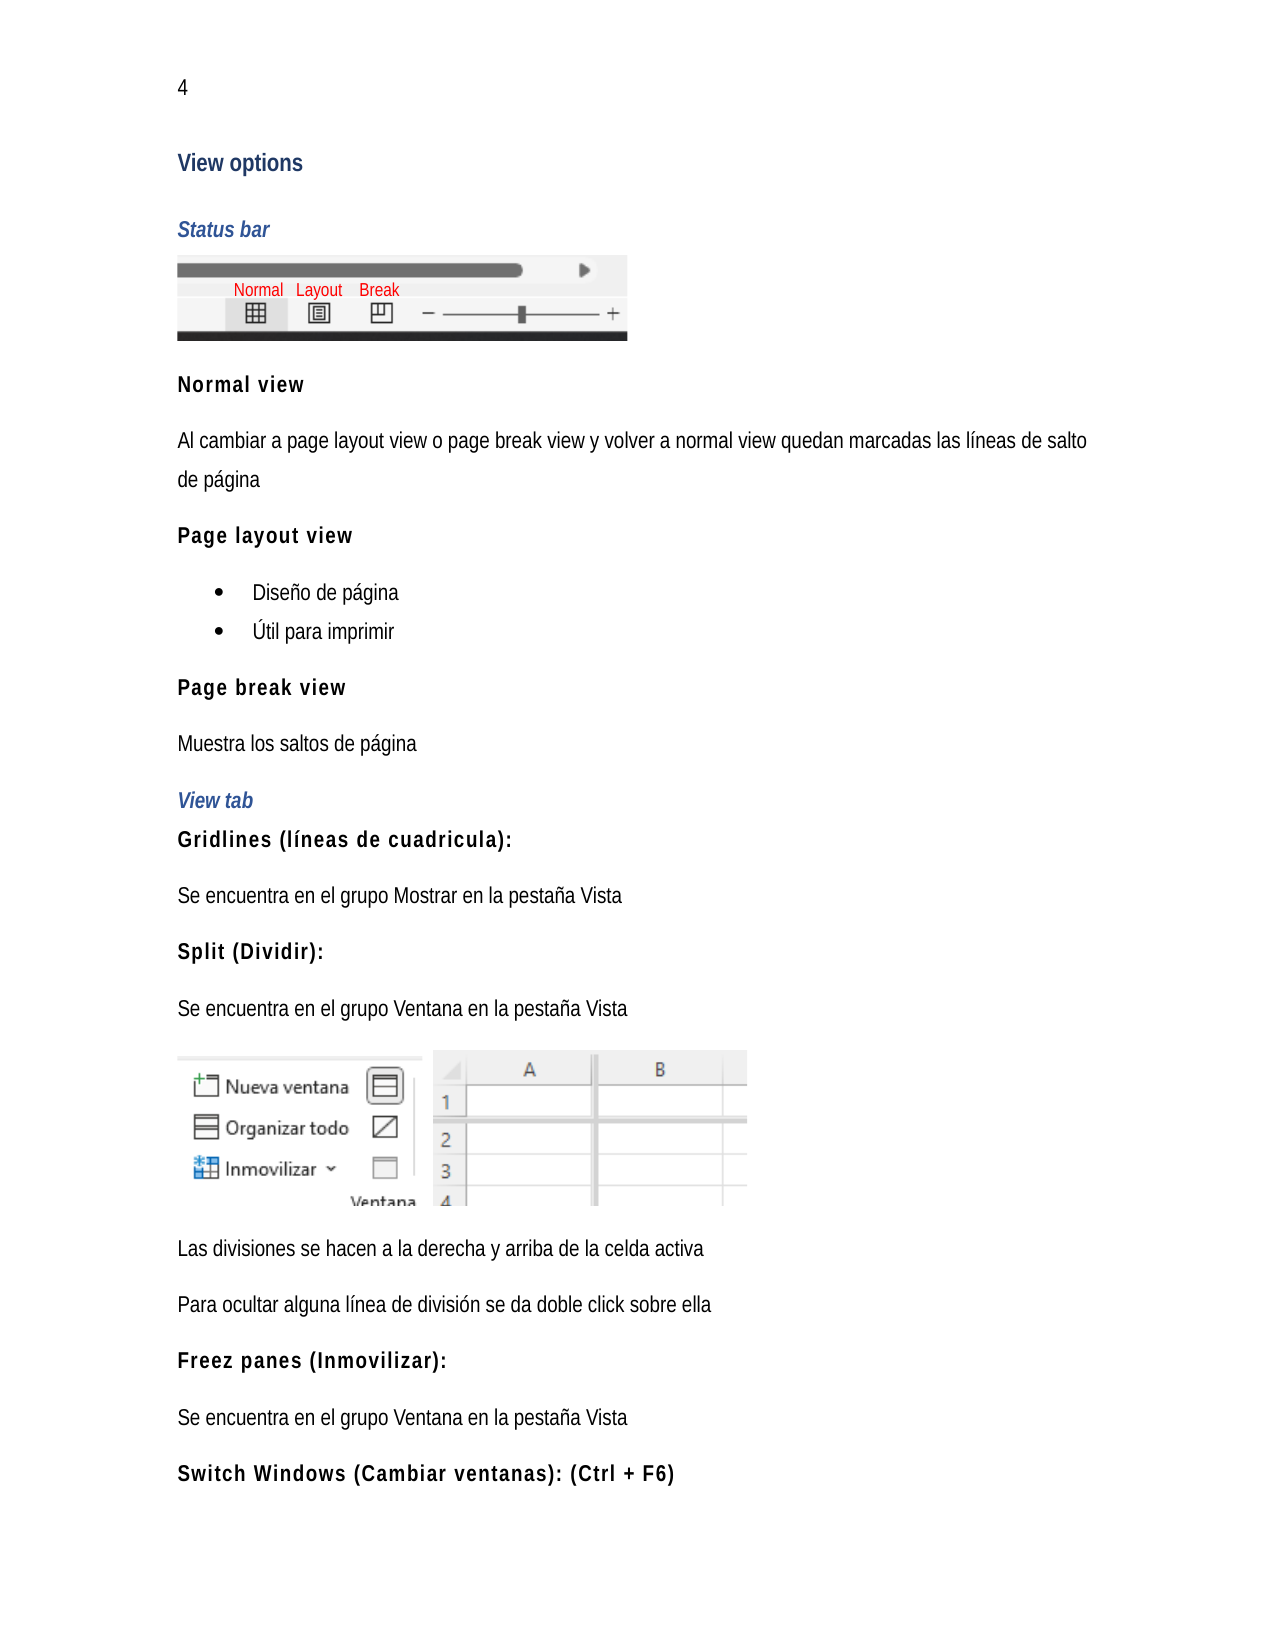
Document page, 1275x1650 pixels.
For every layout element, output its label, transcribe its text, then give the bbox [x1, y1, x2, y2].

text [177, 1403, 1098, 1430]
subtitle Page layout view [177, 522, 1098, 549]
text Se encuentra en el grupo Mostrar en la pestaña Vista [177, 882, 1098, 908]
text Muestra los saltos de página [177, 730, 1098, 757]
text Se encuentra en el grupo Ventana en la pestaña Vista [177, 994, 1098, 1021]
subtitle Normal view [177, 371, 1098, 397]
subtitle Switch Windows (Cambiar ventanas): (Ctrl + F6) [177, 1460, 1098, 1486]
subtitle View options [177, 148, 1098, 176]
picture [177, 1056, 423, 1206]
subtitle Page break view [177, 674, 1098, 701]
list Diseño de página [215, 579, 1098, 605]
picture [177, 255, 628, 341]
subtitle Gridlines (líneas de cuadricula): [177, 826, 1098, 852]
list Útil para imprimir [215, 618, 1098, 644]
text Al cambiar a page layout view o page break view y volver a normal view quedan marcadas las líneas de salto de página [177, 427, 1098, 493]
subtitle Freez panes (Inmovilizar): [177, 1347, 1098, 1374]
subtitle Status bar [177, 216, 1098, 242]
text Para ocultar alguna línea de división se da doble click sobre ella [177, 1291, 1098, 1318]
picture [433, 1050, 748, 1206]
subtitle Split (Dividir): [177, 938, 1098, 965]
text Las divisiones se hacen a la derecha y arriba de la celda activa [177, 1235, 1098, 1261]
subtitle View tab [177, 787, 1098, 813]
